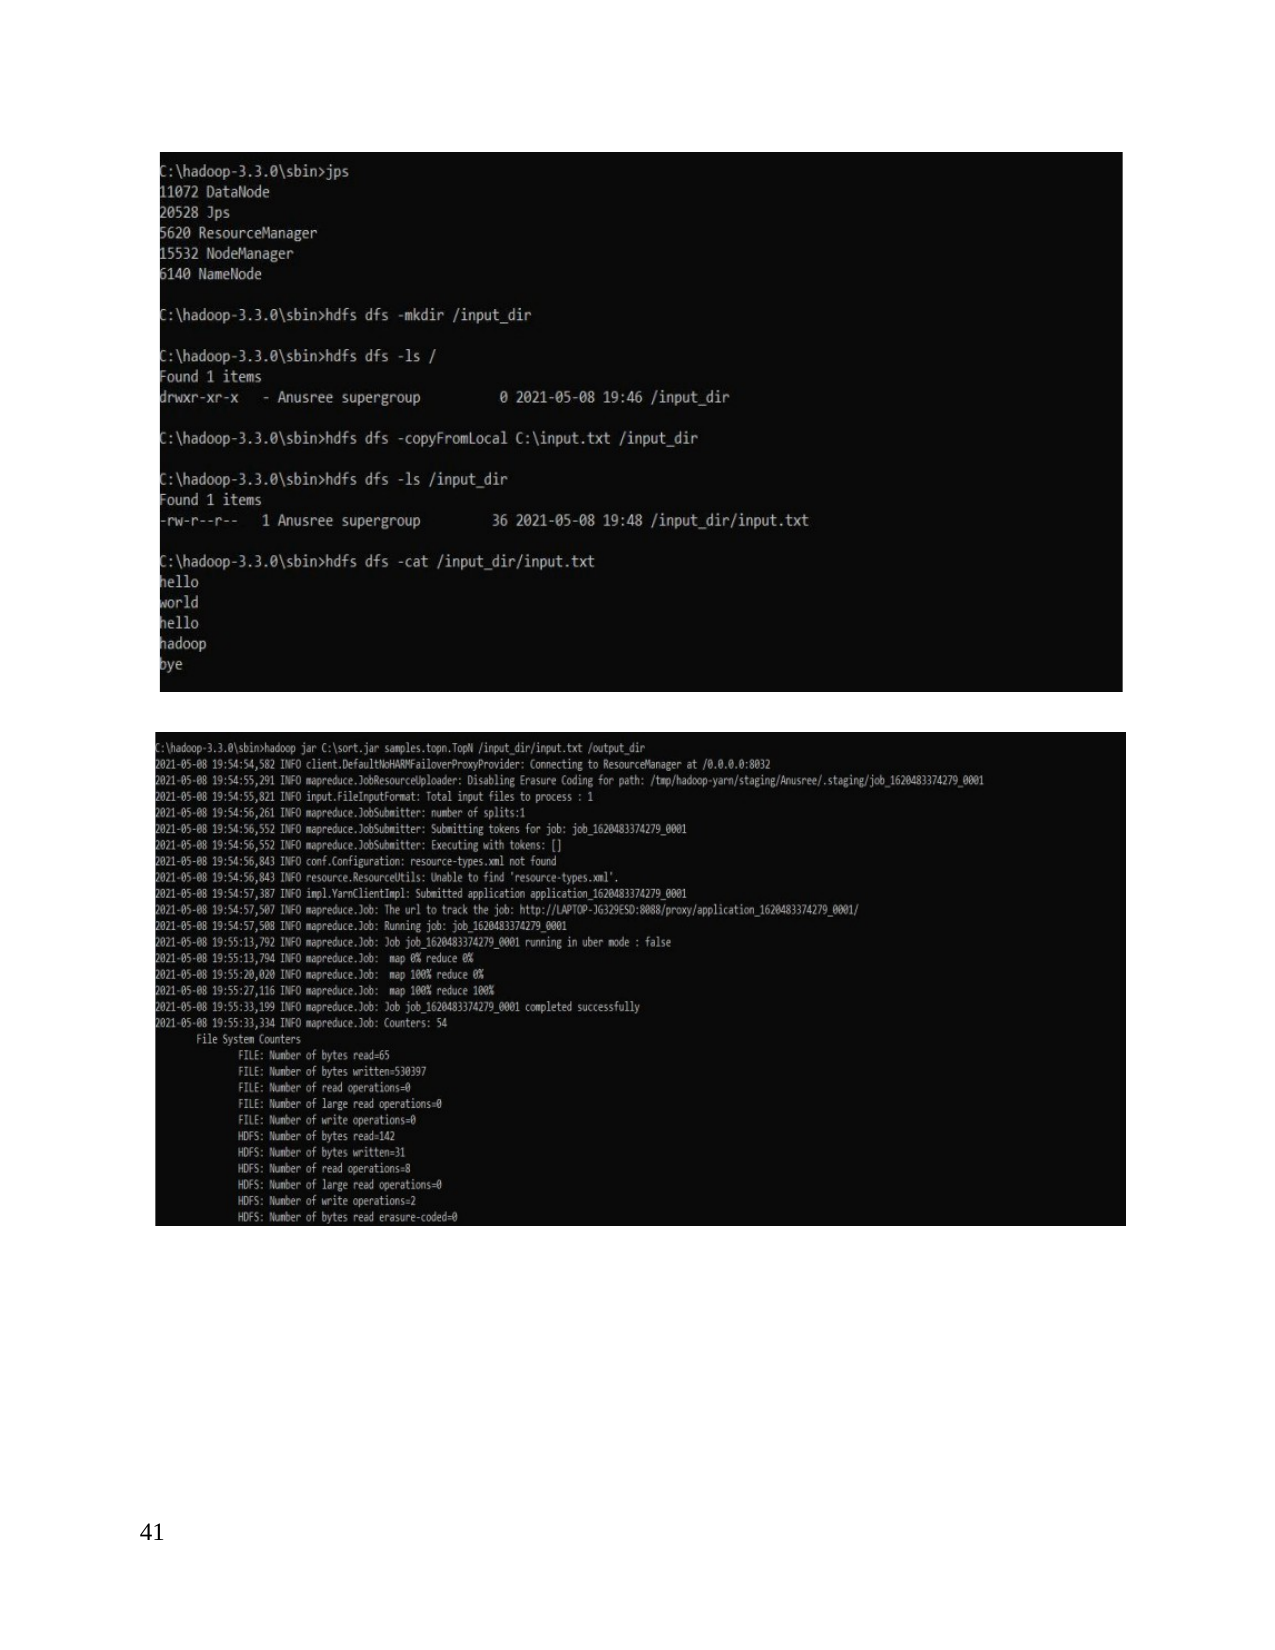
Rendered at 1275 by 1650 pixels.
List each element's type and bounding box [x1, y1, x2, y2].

picture [155, 732, 1126, 1226]
picture [159, 152, 1123, 692]
